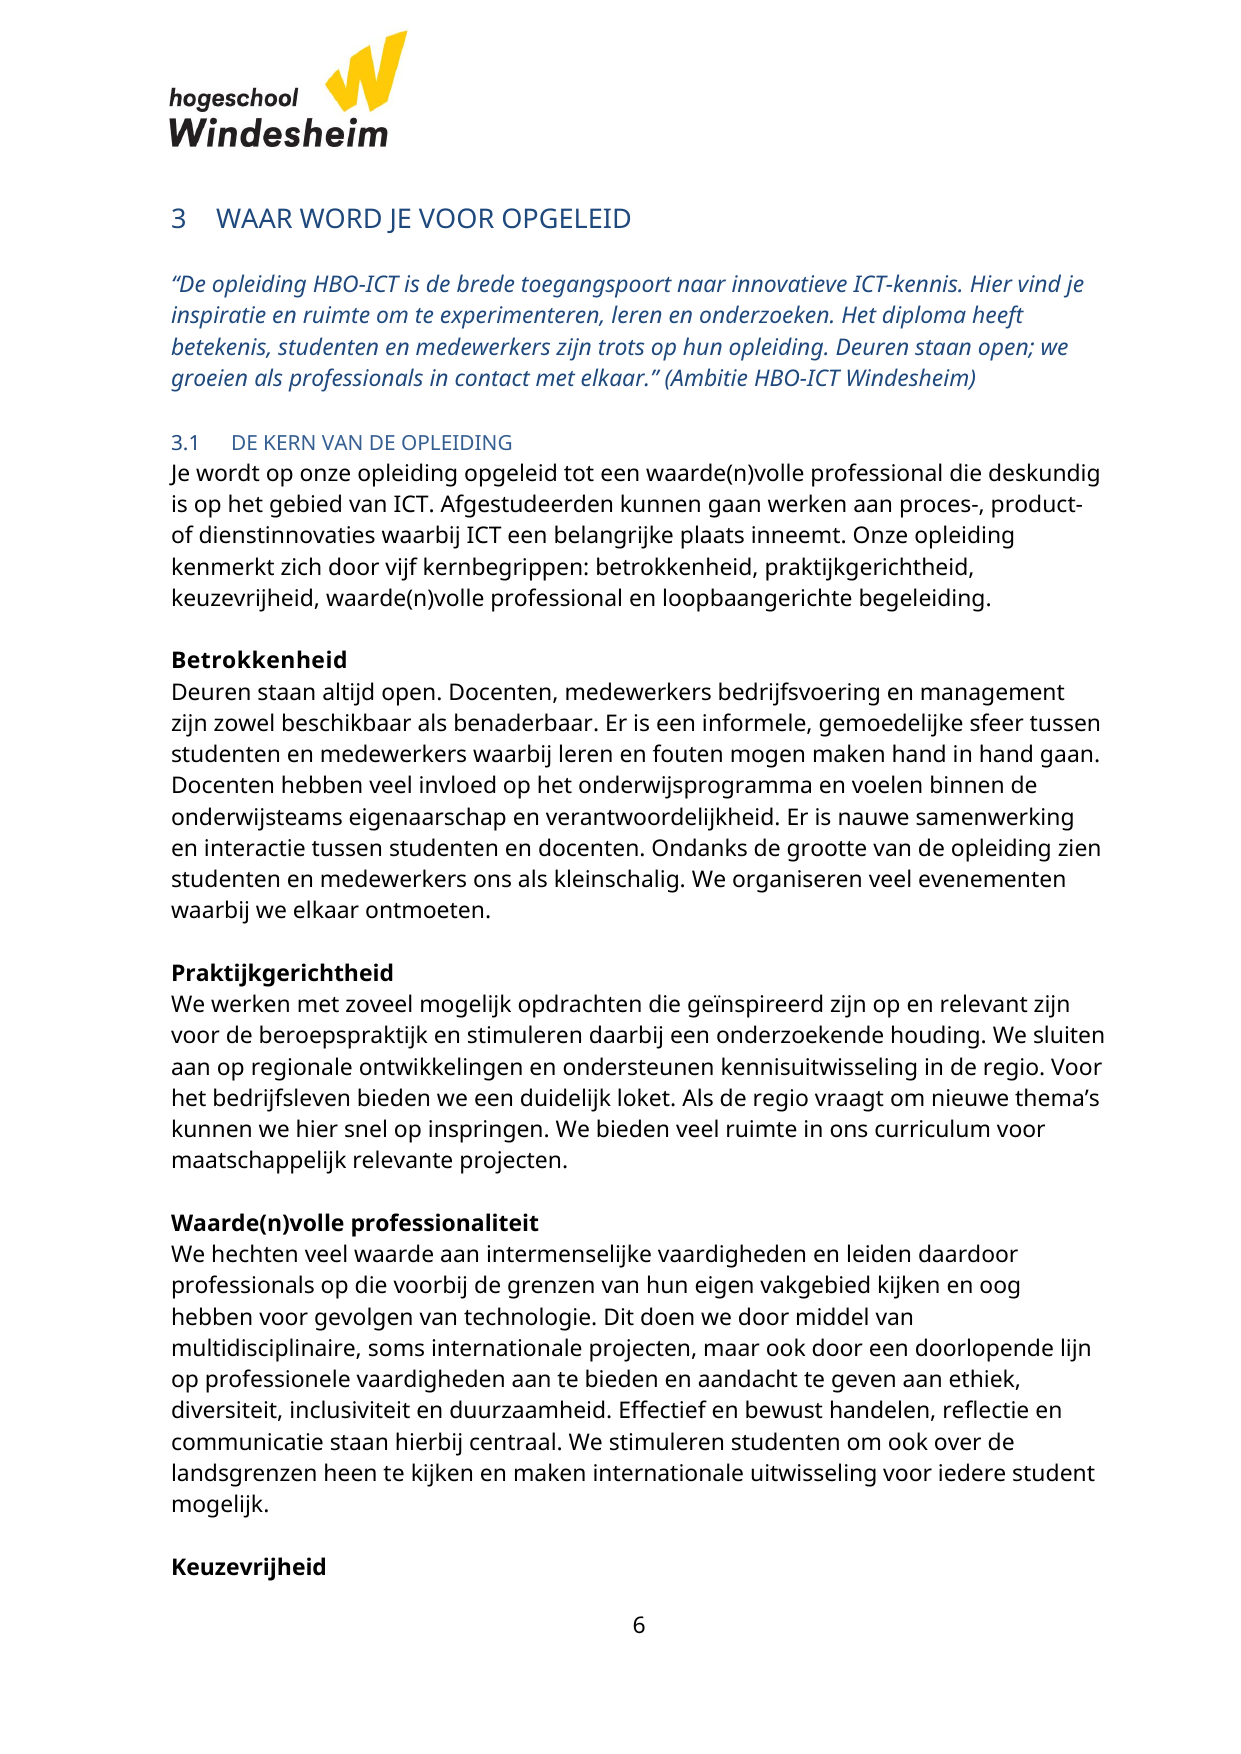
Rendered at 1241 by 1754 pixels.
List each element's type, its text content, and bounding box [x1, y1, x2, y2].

text Waarde(n)volle professionaliteit [171, 1207, 1107, 1238]
text Deuren staan altijd open. Docenten, medewerkers bedrijfsvoering en management zijn zowel beschikbaar als benaderbaar. Er is een informele, gemoedelijke sfeer tussen studenten en medewerkers waarbij leren en fouten mogen maken hand in hand gaan. Docenten hebben veel invloed op het onderwijsprogramma en voelen binnen de onderwijsteams eigenaarschap en verantwoordelijkheid. Er is nauwe samenwerking en interactie tussen studenten en docenten. Ondanks de grootte van de opleiding zien studenten en medewerkers ons als kleinschalig. We organiseren veel evenementen waarbij we elkaar ontmoeten. [171, 676, 1107, 926]
subtitle DE KERN VAN DE OPLEIDING [171, 428, 1107, 457]
text Betrokkenheid [171, 644, 1107, 676]
text Je wordt op onze opleiding opgeleid tot een waarde(n)volle professional die deskundig is op het gebied van ICT. Afgestudeerden kunnen gaan werken aan proces-, product- of dienstinnovaties waarbij ICT een belangrijke plaats inneemt. Onze opleiding kenmerkt zich door vijf kernbegrippen: betrokkenheid, praktijkgerichtheid, keuzevrijheid, waarde(n)volle professional en loopbaangerichte begeleiding. [171, 457, 1107, 613]
text “De opleiding HBO-ICT is de brede toegangspoort naar innovatieve ICT-kennis. Hier vind je inspiratie en ruimte om te experimenteren, leren en onderzoeken. Het diploma heeft betekenis, studenten en medewerkers zijn trots op hun opleiding. Deuren staan open; we groeien als professionals in contact met elkaar.” (Ambitie HBO-ICT Windesheim) [171, 268, 1107, 393]
picture [167, 28, 409, 150]
text We hechten veel waarde aan intermenselijke vaardigheden en leiden daardoor professionals op die voorbij de grenzen van hun eigen vakgebied kijken en oog hebben voor gevolgen van technologie. Dit doen we door middel van multidisciplinaire, soms internationale projecten, maar ook door een doorlopende lijn op professionele vaardigheden aan te bieden en aandacht te geven aan ethiek, diversiteit, inclusiviteit en duurzaamheid. Effectief en bewust handelen, reflectie en communicatie staan hierbij centraal. We stimuleren studenten om ook over de landsgrenzen heen te kijken en maken internationale uitwisseling voor iedere student mogelijk. [171, 1238, 1107, 1519]
text We werken met zoveel mogelijk opdrachten die geïnspireerd zijn op en relevant zijn voor de beroepspraktijk en stimuleren daarbij een onderzoekende houding. We sluiten aan op regionale ontwikkelingen en ondersteunen kennisuitwisseling in de regio. Voor het bedrijfsleven bieden we een duidelijk loket. Als de regio vraagt om nieuwe thema’s kunnen we hier snel op inspringen. We bieden veel ruimte in ons curriculum voor maatschappelijk relevante projecten. [171, 988, 1107, 1176]
text Praktijkgerichtheid [171, 957, 1107, 988]
text Keuzevrijheid [171, 1551, 1107, 1582]
subtitle WAAR WORD JE VOOR OPGELEID [171, 200, 1107, 237]
